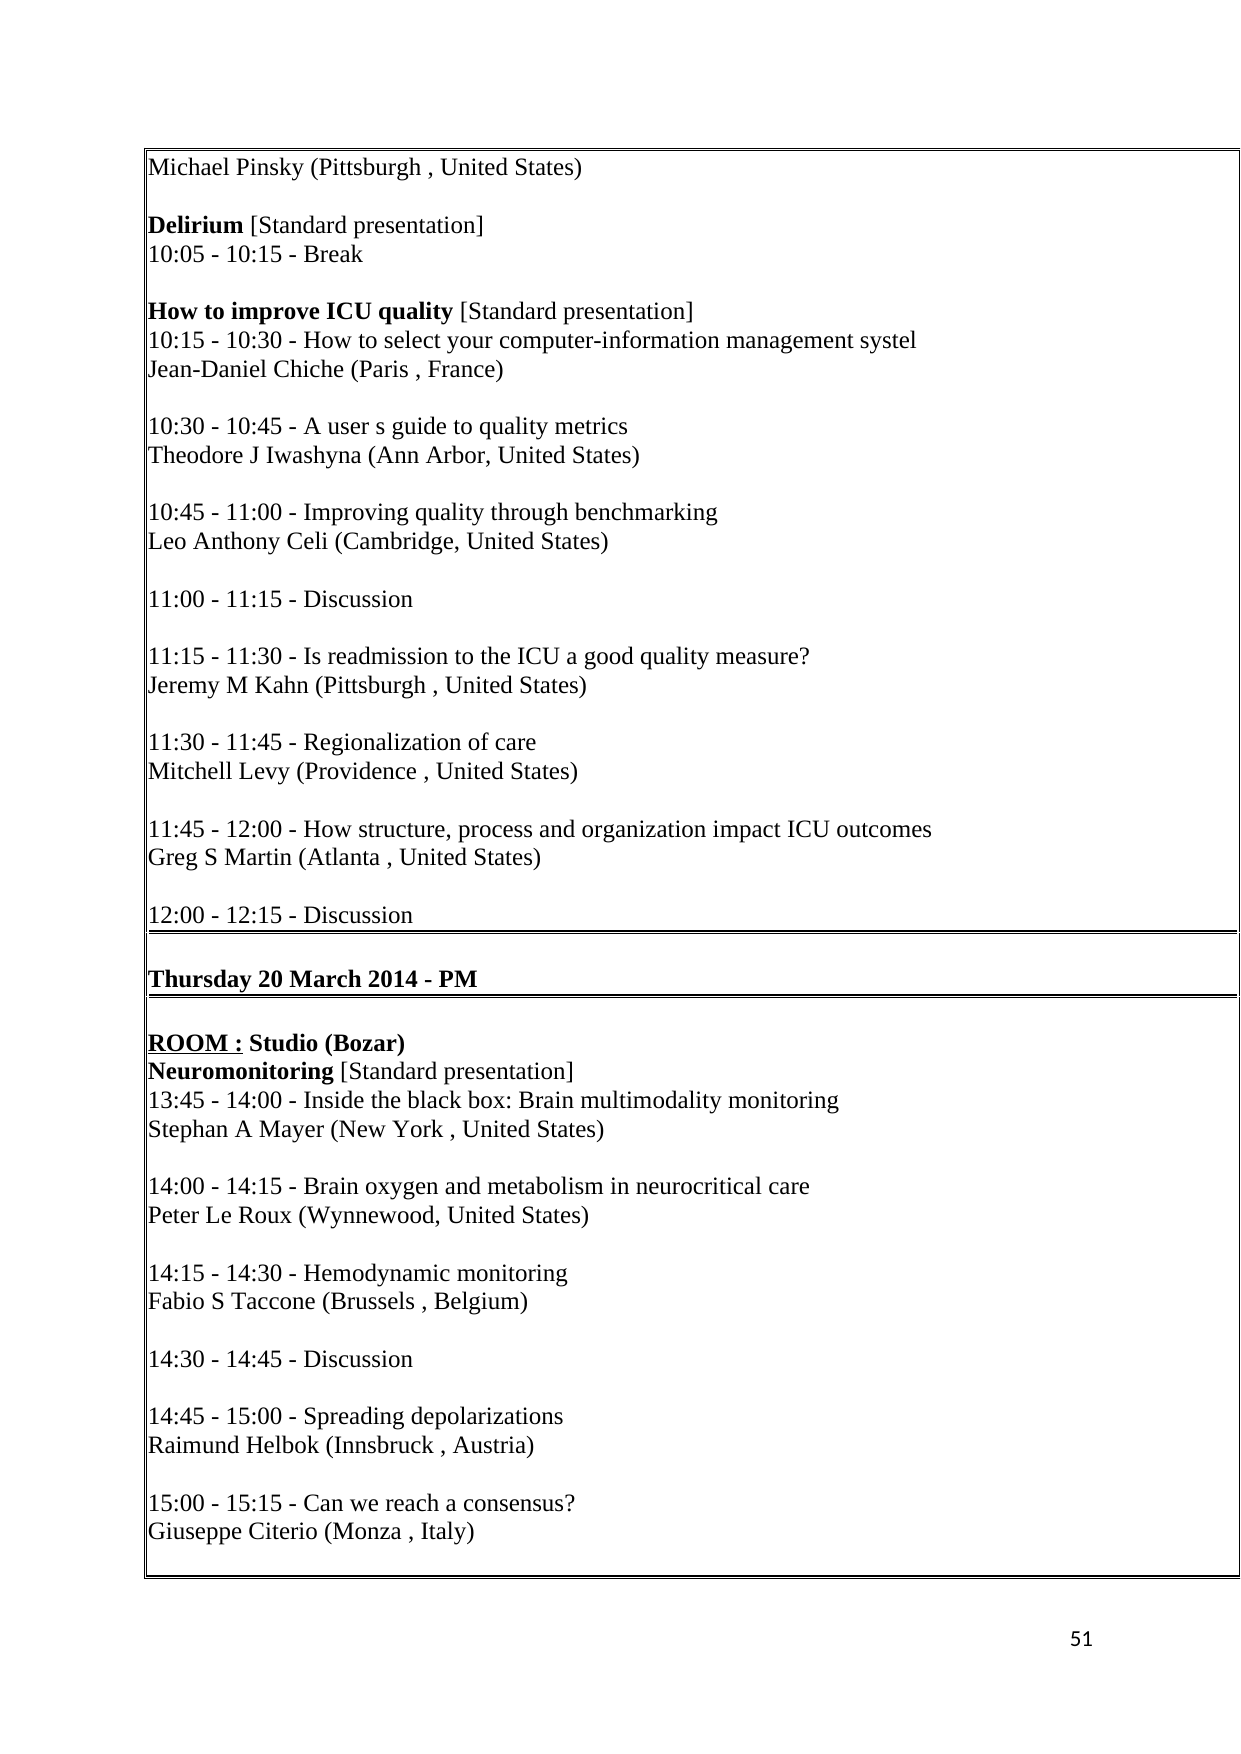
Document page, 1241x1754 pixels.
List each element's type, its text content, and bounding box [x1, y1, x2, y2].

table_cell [147, 151, 1239, 930]
table_cell Thursday 20 March 2014 - PM [147, 930, 1239, 994]
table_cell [147, 994, 1239, 1575]
